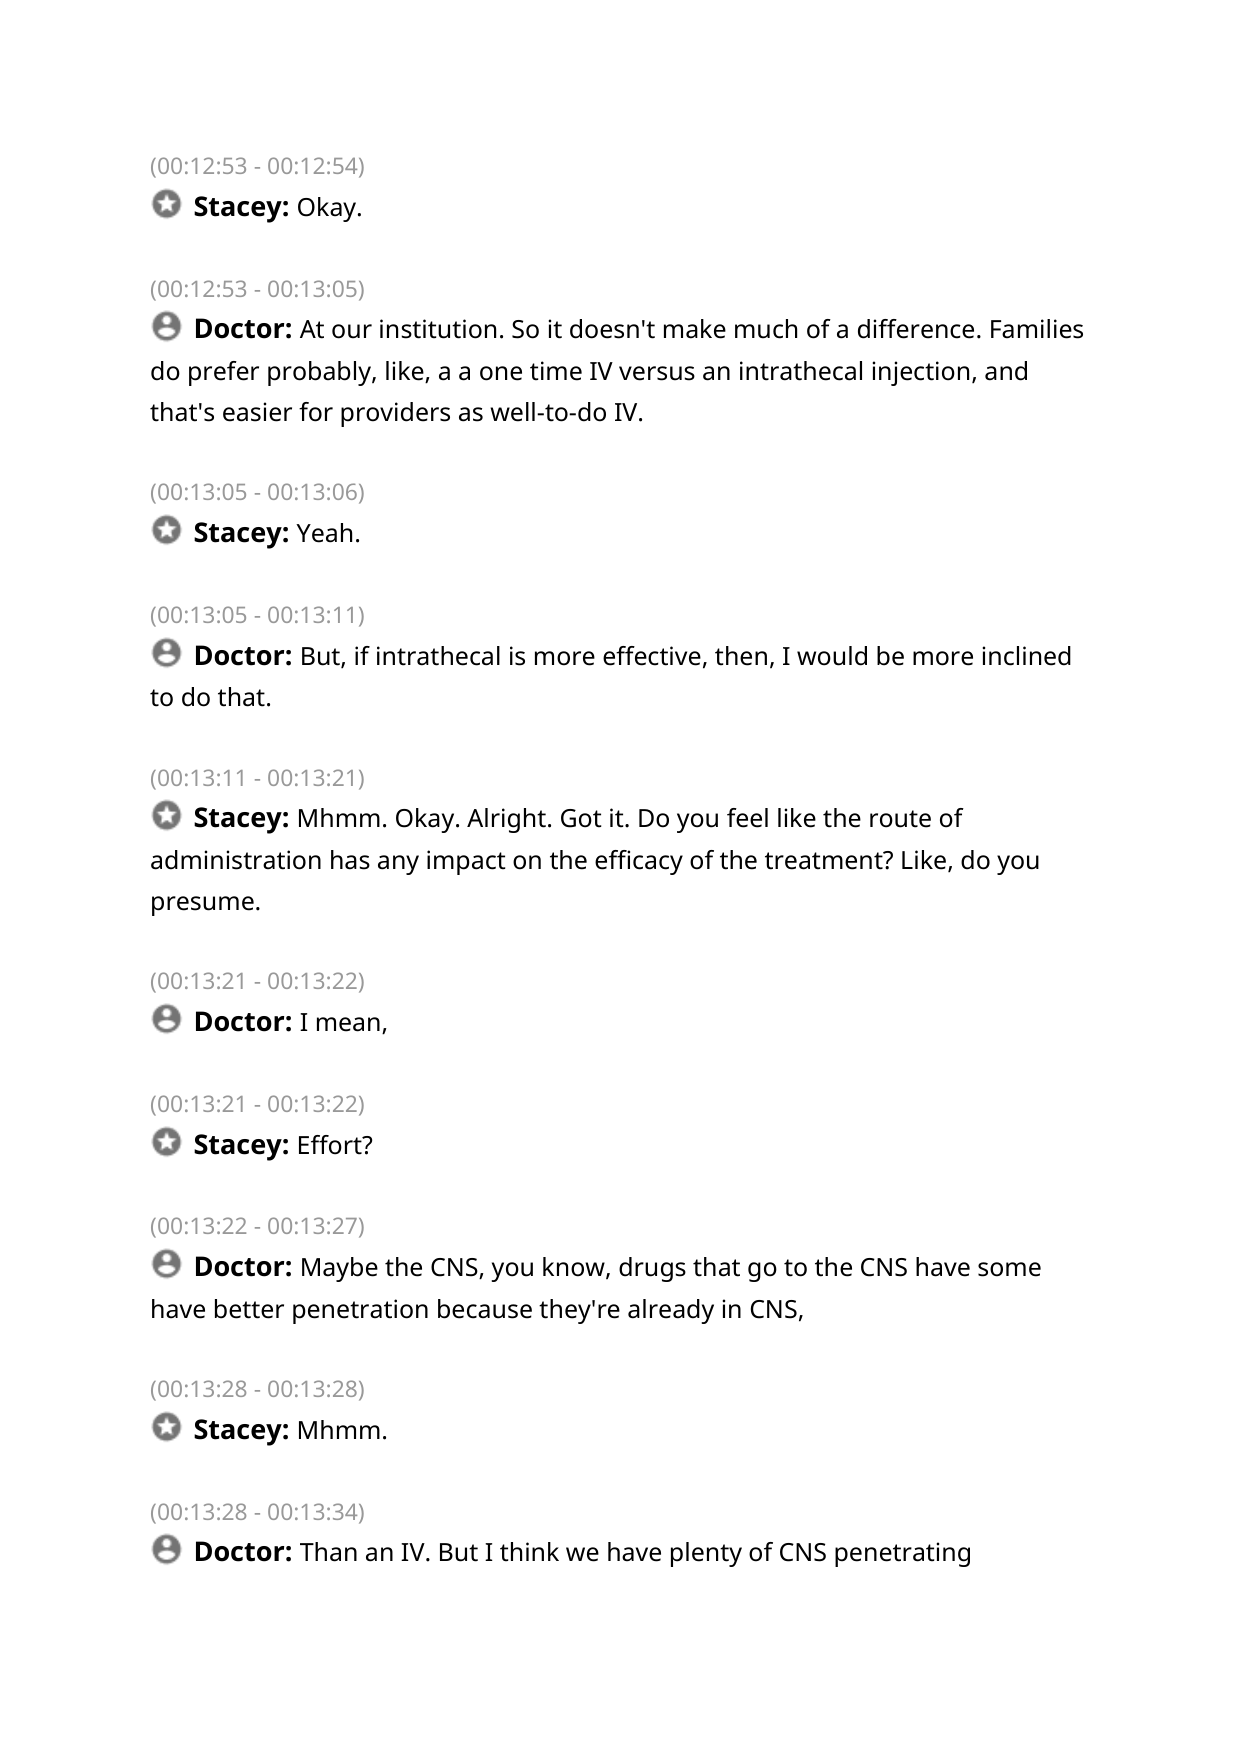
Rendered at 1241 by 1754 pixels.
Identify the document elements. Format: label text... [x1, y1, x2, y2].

text Doctor: At our institution. So it doesn't make much of a difference. Families do prefer probably, like, a a one time IV versus an intrathecal injection, and that's easier for providers as well-to-do IV. [150, 310, 1090, 428]
picture [150, 798, 184, 833]
text (00:12:53 - 00:13:05) [150, 272, 1090, 304]
text (00:13:21 - 00:13:22) [150, 965, 1090, 996]
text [150, 1533, 1090, 1570]
text Doctor: Maybe the CNS, you know, drugs that go to the CNS have some have better penetration because they're already in CNS, [150, 1248, 1090, 1325]
text Stacey: Yeah. [150, 514, 1090, 551]
text Stacey: Mhmm. Okay. Alright. Got it. Do you feel like the route of administration has any impact on the efficacy of the treatment? Like, do you presume. [150, 799, 1090, 917]
text Stacey: Effort? [150, 1125, 1090, 1162]
text Stacey: Mhmm. [150, 1410, 1090, 1447]
picture [150, 1532, 184, 1567]
text Doctor: I mean, [150, 1003, 1090, 1039]
picture [150, 187, 184, 221]
text (00:13:28 - 00:13:34) [150, 1495, 1090, 1527]
text (00:12:53 - 00:12:54) [150, 150, 1090, 181]
picture [150, 309, 184, 344]
text (00:13:05 - 00:13:06) [150, 476, 1090, 507]
text (00:13:22 - 00:13:27) [150, 1210, 1090, 1241]
picture [150, 1125, 184, 1159]
picture [150, 513, 184, 547]
picture [150, 636, 184, 670]
text (00:13:11 - 00:13:21) [150, 761, 1090, 793]
text Doctor: But, if intrathecal is more effective, then, I would be more inclined to do that. [150, 636, 1090, 714]
text (00:13:21 - 00:13:22) [150, 1088, 1090, 1119]
picture [150, 1247, 184, 1281]
picture [150, 1002, 184, 1036]
text (00:13:05 - 00:13:11) [150, 599, 1090, 630]
picture [150, 1410, 184, 1444]
text (00:13:28 - 00:13:28) [150, 1373, 1090, 1404]
text Stacey: Okay. [150, 187, 1090, 224]
